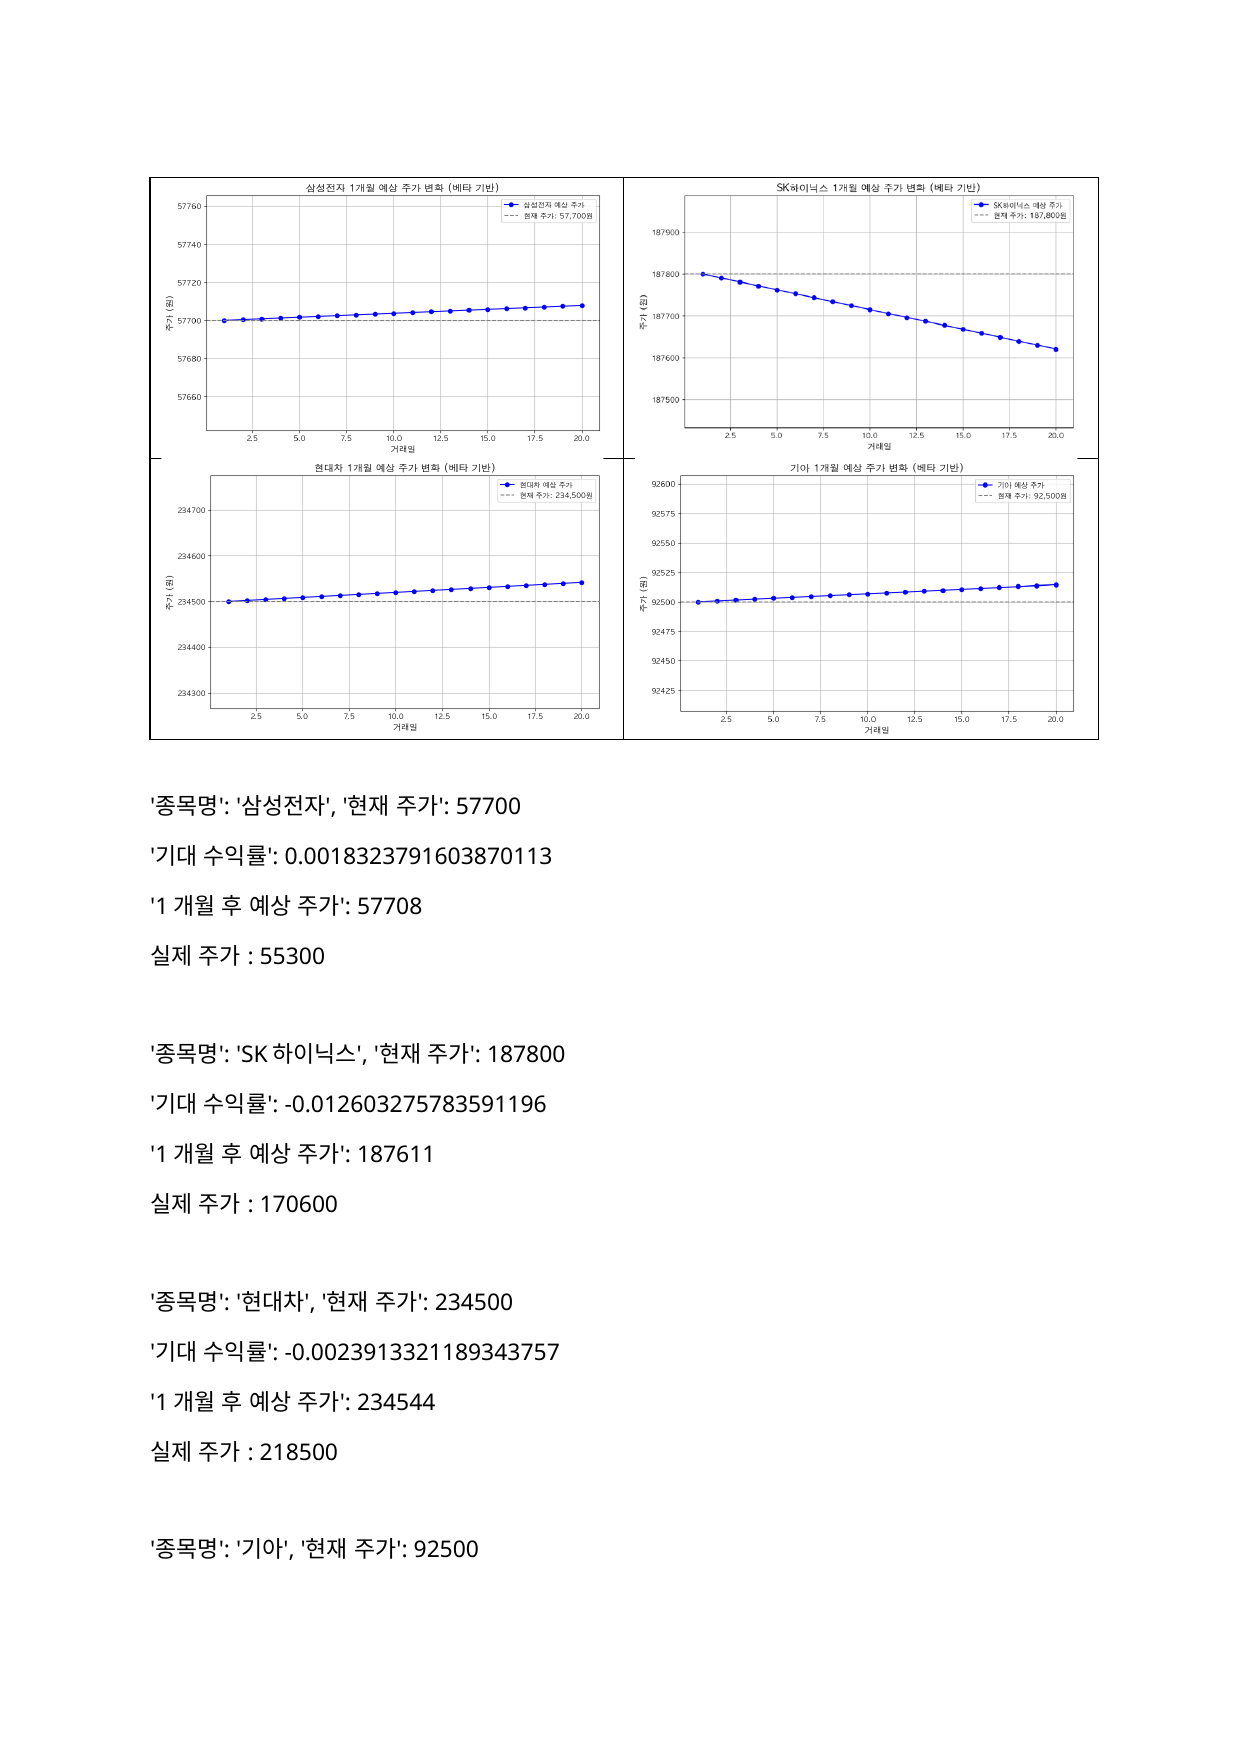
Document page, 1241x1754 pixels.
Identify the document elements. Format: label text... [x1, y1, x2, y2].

picture [635, 458, 1078, 739]
picture [161, 178, 604, 736]
picture [635, 178, 1078, 455]
text 실제 주가 : 55300 [150, 938, 1090, 971]
text '기대 수익률': 0.0018323791603870113 [150, 838, 1090, 871]
text '종목명': 'SK하이닉스', '현재 주가': 187800 [150, 1036, 1090, 1069]
table_header [624, 178, 1098, 458]
text '1개월 후 예상 주가': 234544 [150, 1383, 1090, 1417]
text '종목명': '현대차', '현재 주가': 234500 [150, 1283, 1090, 1317]
table_cell [1078, 459, 1098, 739]
text '기대 수익률': -0.012603275783591196 [150, 1086, 1090, 1119]
text '기대 수익률': -0.0023913321189343757 [150, 1333, 1090, 1367]
table_header [151, 178, 161, 458]
text 실제 주가 : 218500 [150, 1433, 1090, 1467]
text '종목명': '기아', '현재 주가': 92500 [150, 1531, 1090, 1565]
text 실제 주가 : 170600 [150, 1186, 1090, 1219]
table_header [604, 178, 623, 458]
table_cell [151, 459, 623, 739]
table_cell [624, 459, 635, 739]
text '종목명': '삼성전자', '현재 주가': 57700 [150, 788, 1090, 821]
text '1개월 후 예상 주가': 187611 [150, 1136, 1090, 1169]
text '1개월 후 예상 주가': 57708 [150, 888, 1090, 921]
